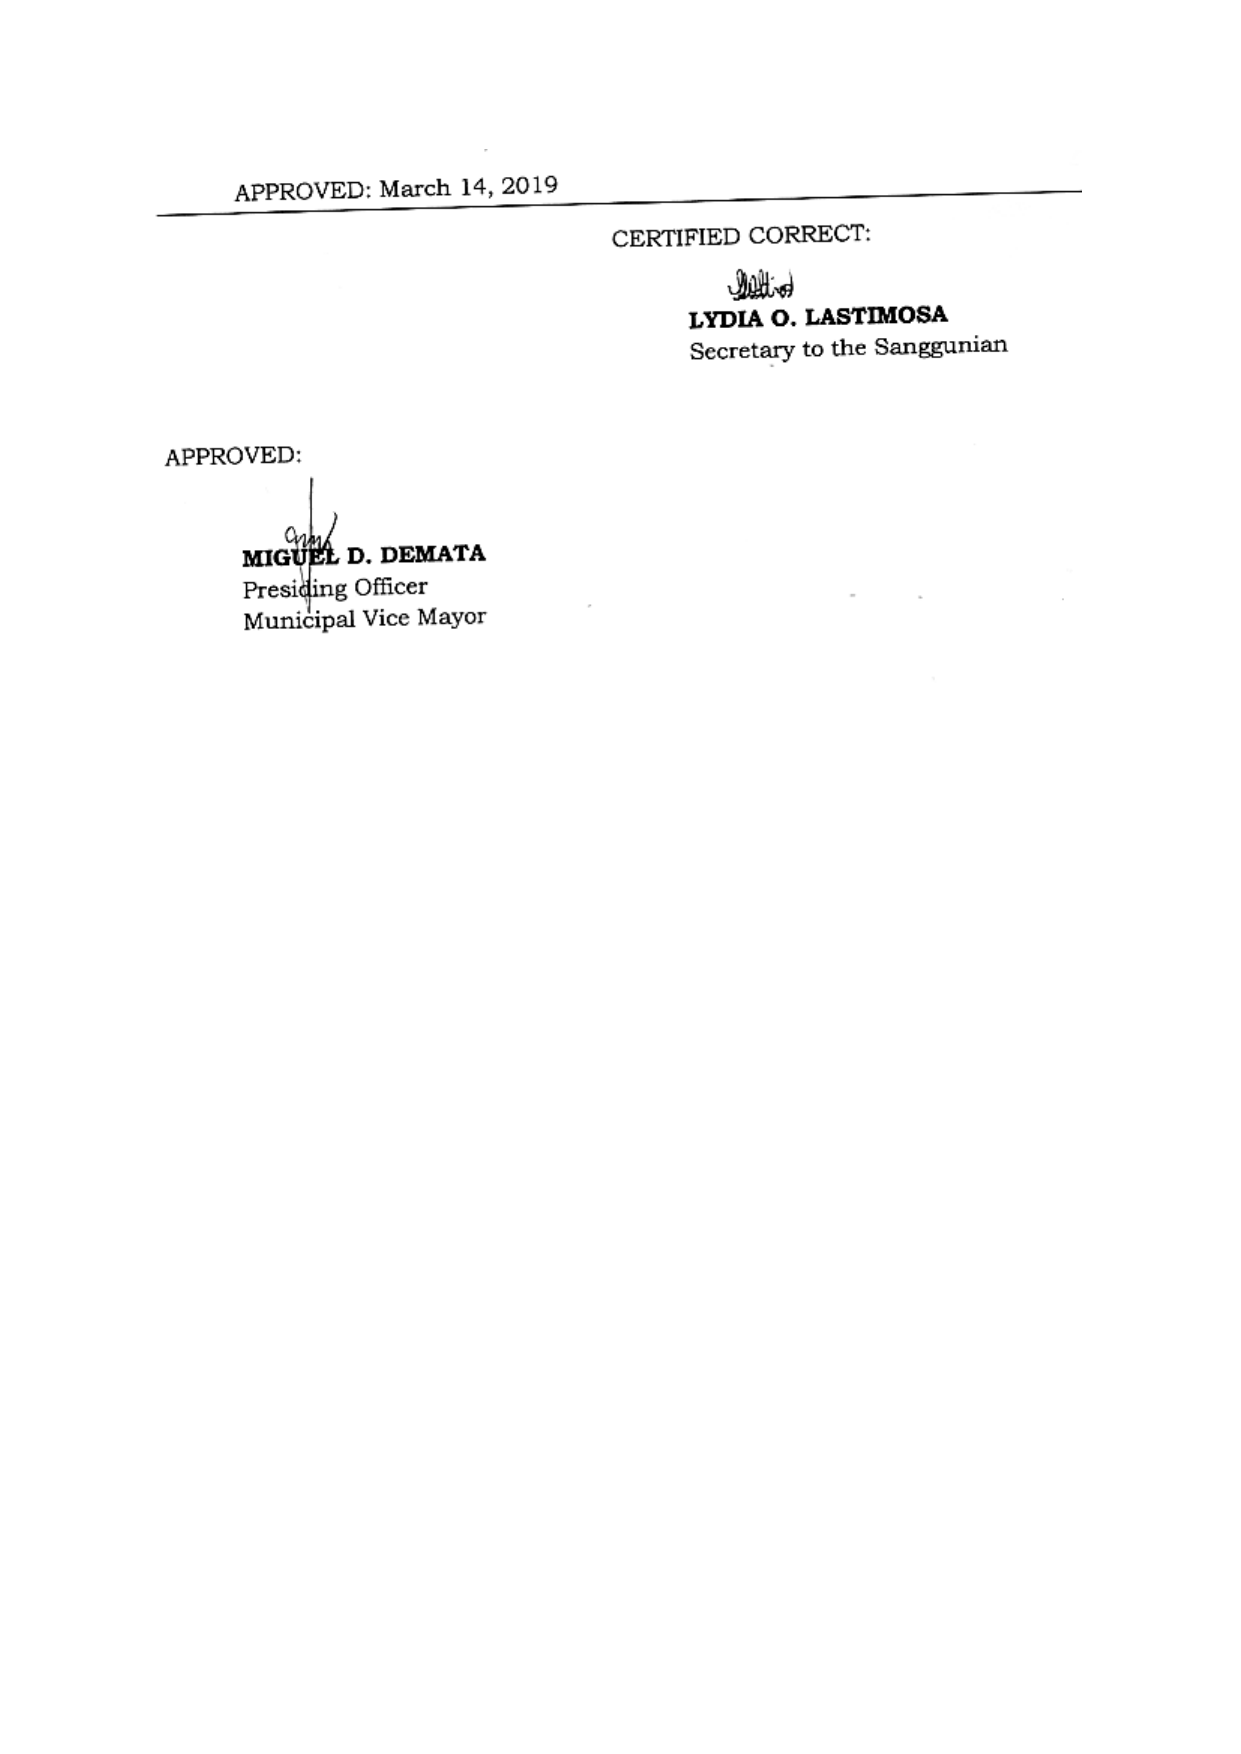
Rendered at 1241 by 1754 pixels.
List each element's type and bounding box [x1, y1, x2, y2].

picture [150, 149, 1082, 689]
